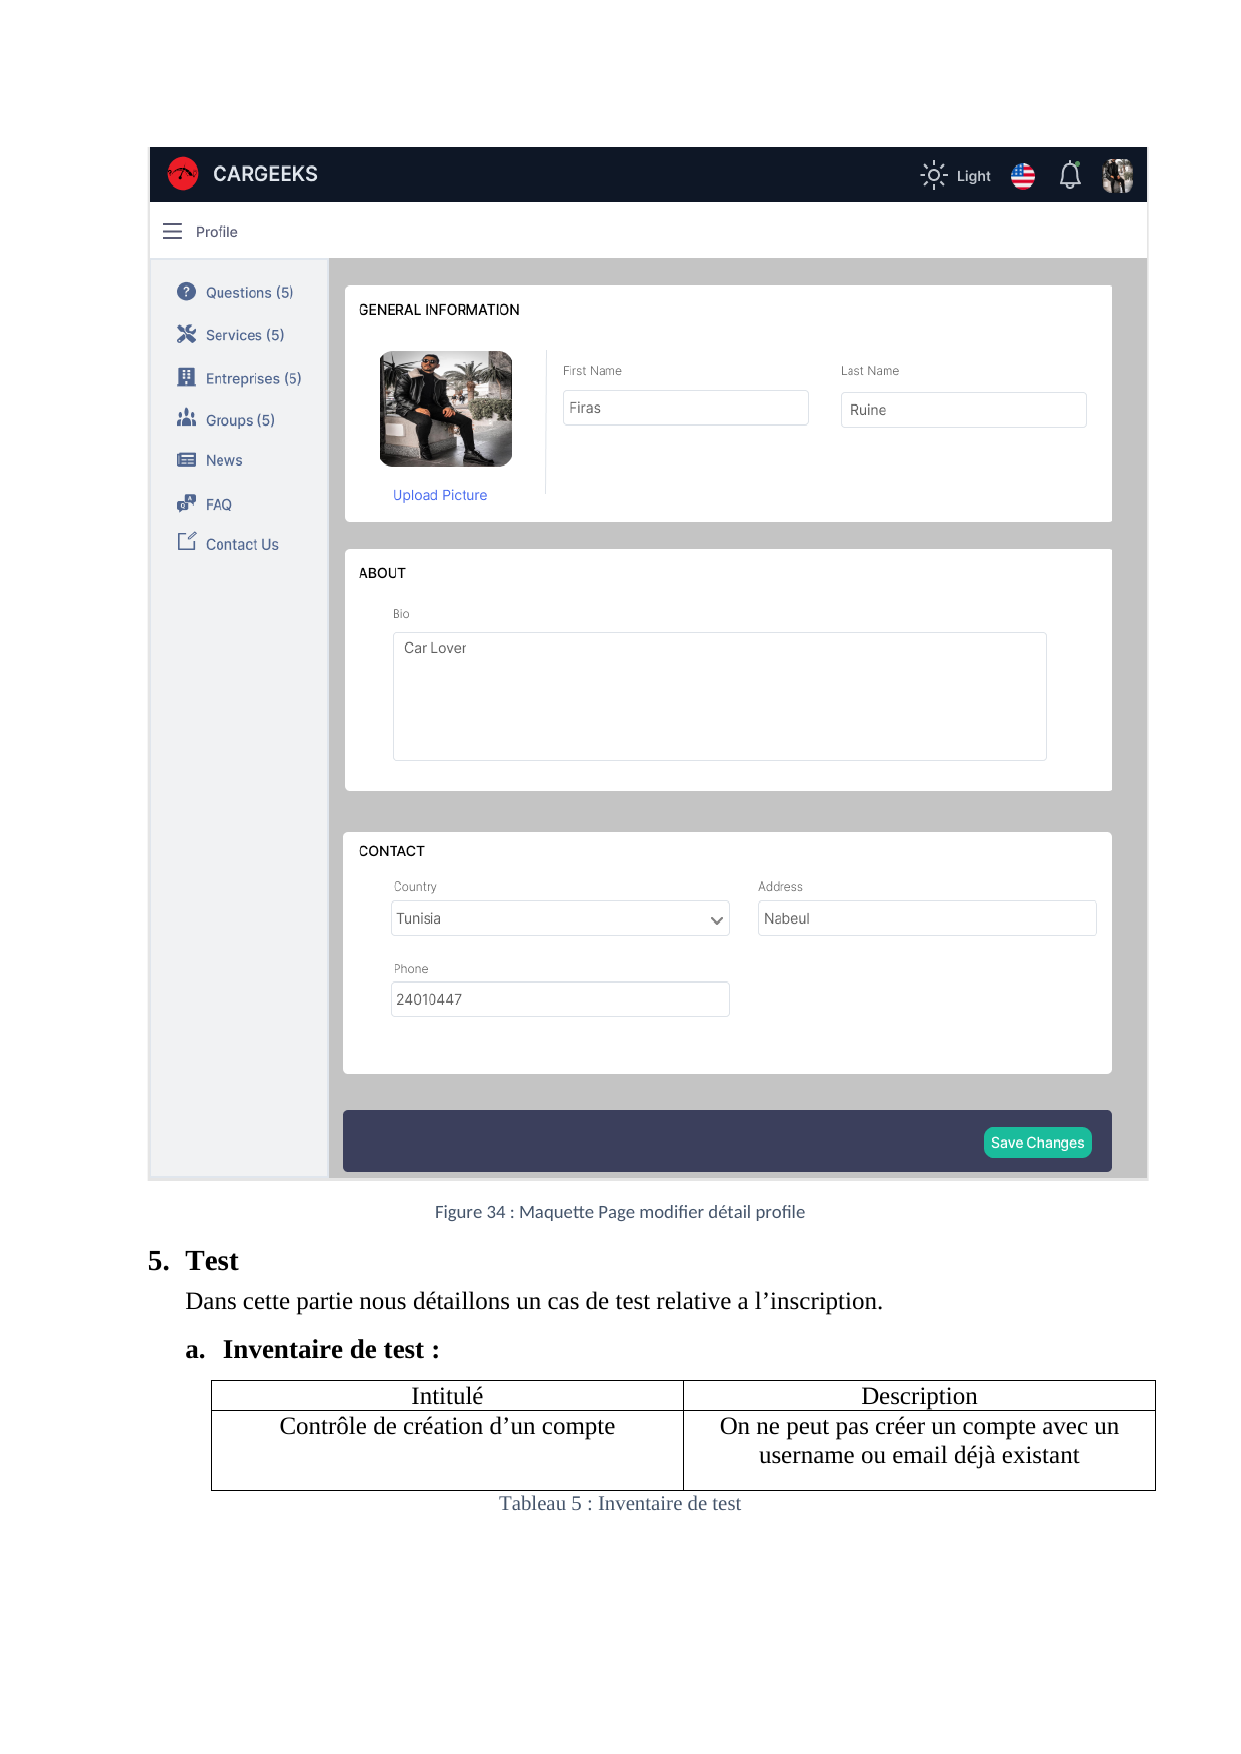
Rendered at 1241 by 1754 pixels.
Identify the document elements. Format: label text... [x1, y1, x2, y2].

table_header Intitulé [212, 1381, 683, 1410]
subtitle Inventaire de test : [185, 1334, 1093, 1365]
subtitle Test [148, 1243, 1093, 1277]
text Dans cette partie nous détaillons un cas de test relative a l’inscription. [185, 1286, 1093, 1315]
picture [147, 147, 1149, 1181]
table_header Description [684, 1381, 1155, 1410]
text Figure 34 : Maquette Page modifier détail profile [148, 1200, 1093, 1223]
table_cell On ne peut pas créer un compte avec un username ou email déjà existant [684, 1411, 1155, 1489]
text Tableau 5 : Inventaire de test [148, 1491, 1093, 1515]
table_cell Contrôle de création d’un compte [212, 1411, 683, 1489]
